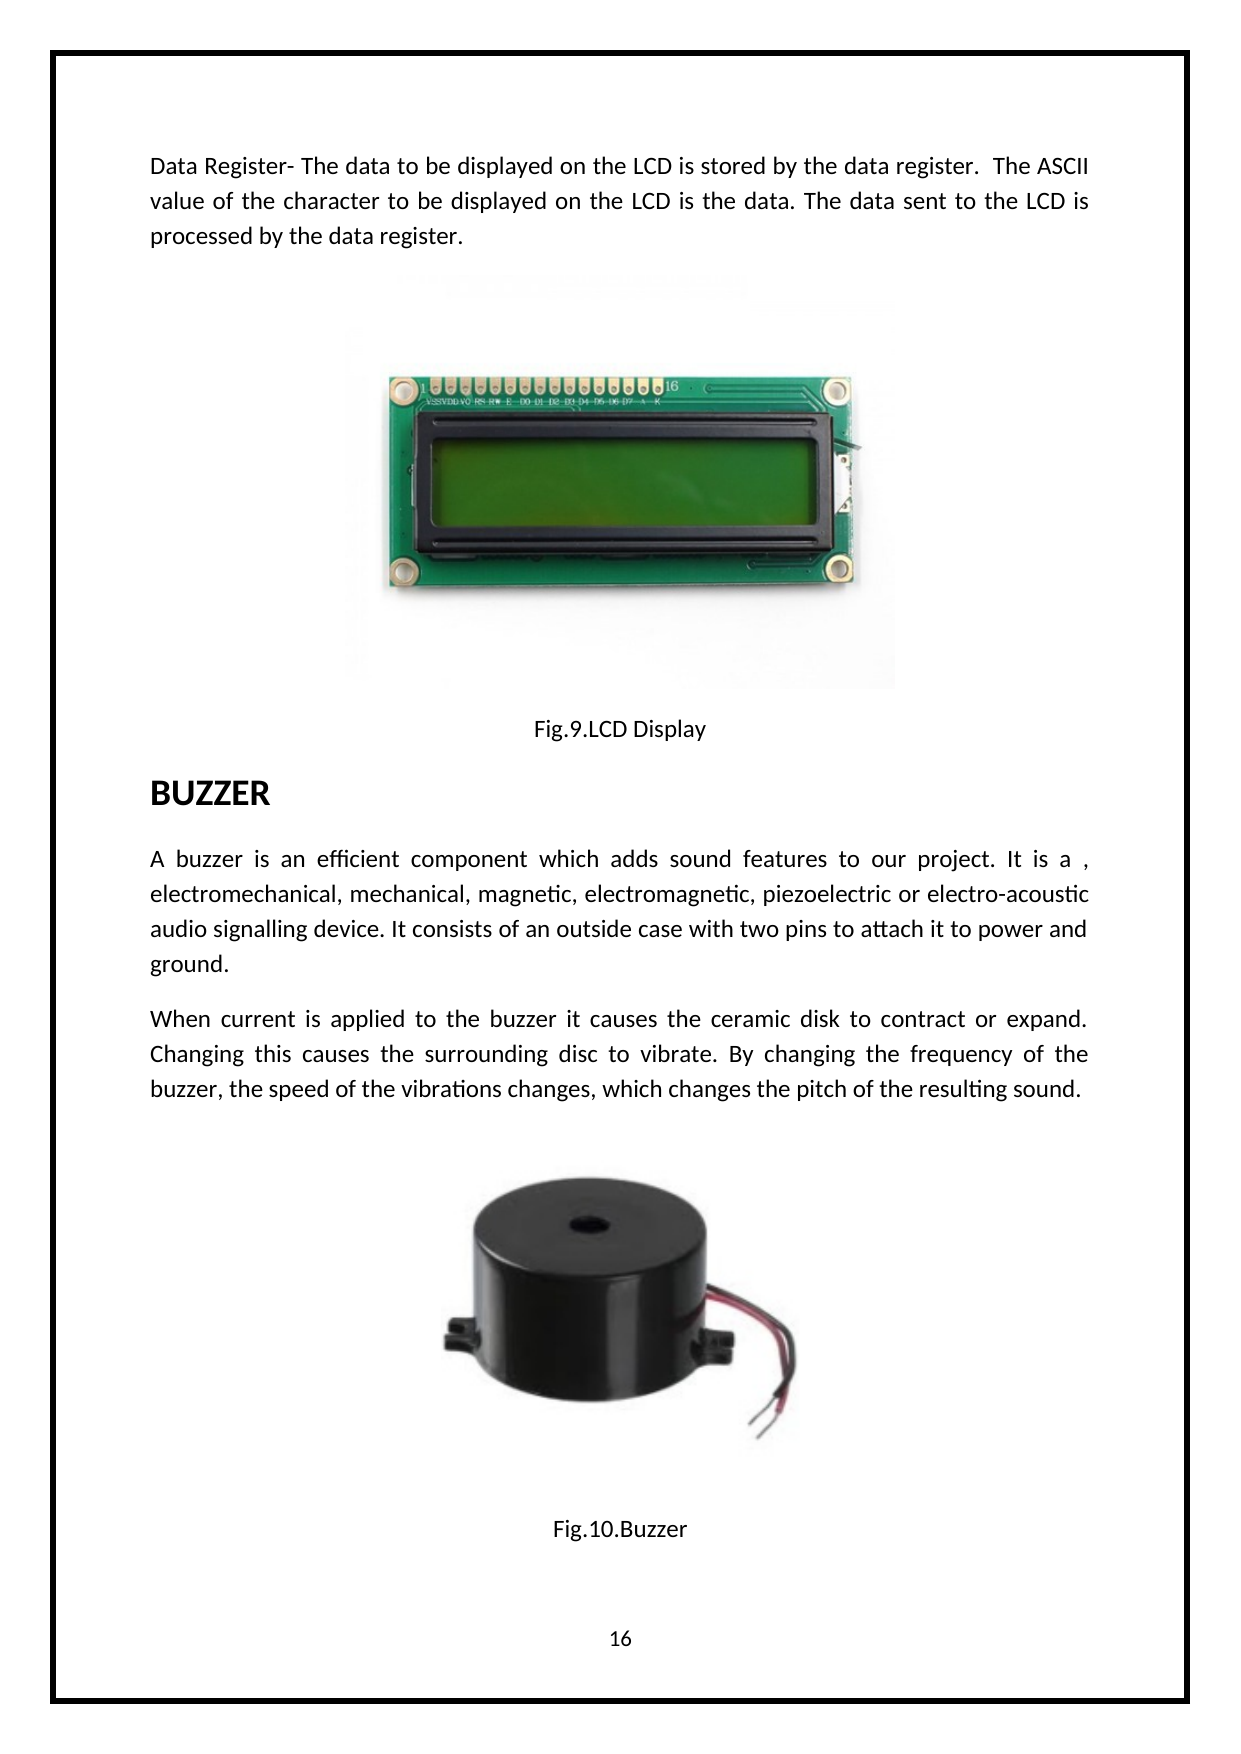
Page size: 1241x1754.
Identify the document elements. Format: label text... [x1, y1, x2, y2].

text BUZZER [150, 769, 1090, 815]
text A buzzer is an efficient component which adds sound features to our project. It is a , electromechanical, mechanical, magnetic, electromagnetic, piezoelectric or electro-acoustic audio signalling device. It consists of an outside case with two pins to attach it to power and ground. [150, 843, 1090, 978]
text Data Register- The data to be displayed on the LCD is stored by the data register. The ASCII value of the character to be displayed on the LCD is the data. The data sent to the LCD is processed by the data register. [150, 150, 1090, 251]
picture [345, 275, 895, 689]
picture [440, 1129, 800, 1489]
text When current is applied to the buzzer it causes the ceramic disk to contract or expand. Changing this causes the surrounding disc to vibrate. By changing the frequency of the buzzer, the speed of the vibrations changes, which changes the pitch of the resulting sound. [150, 1003, 1090, 1104]
text Fig.10.Buzzer [150, 1513, 1090, 1544]
text Fig.9.LCD Display [150, 713, 1090, 744]
